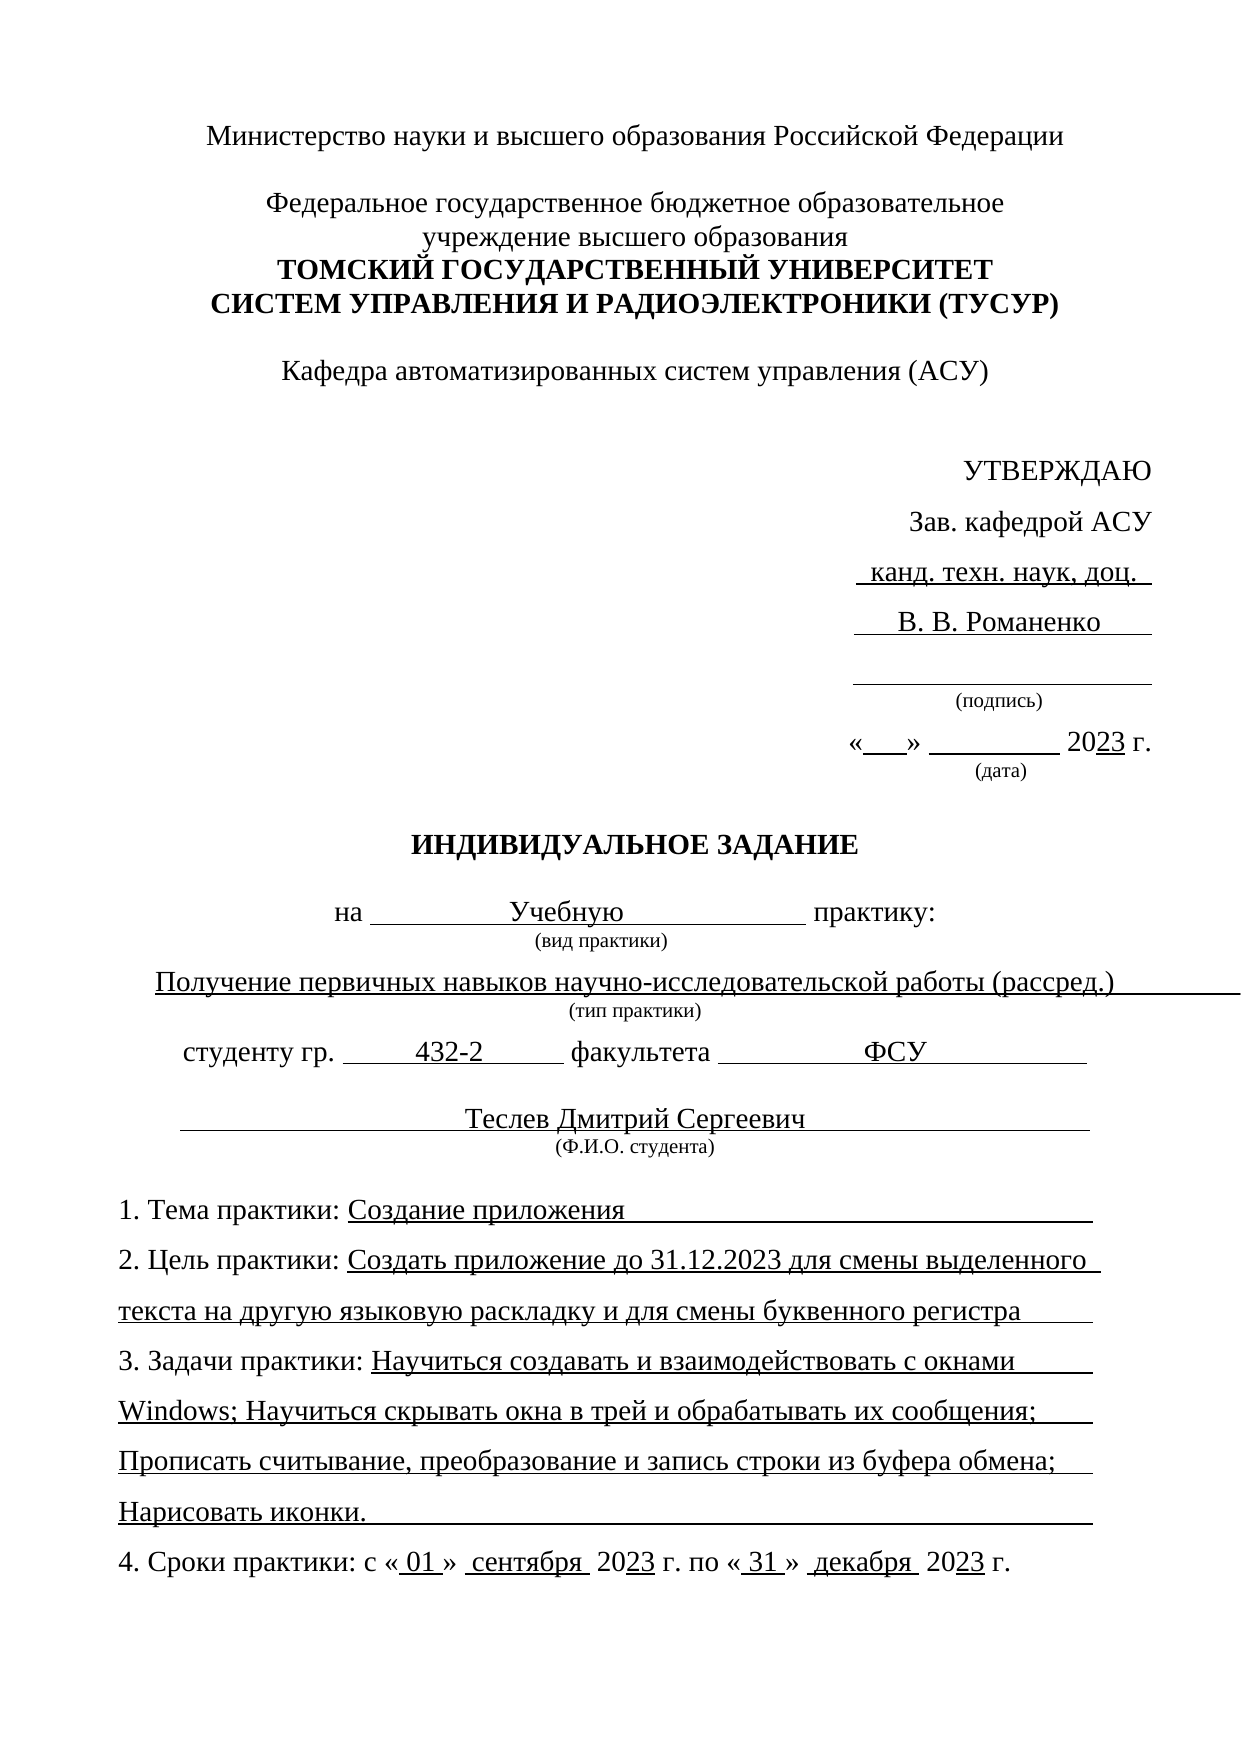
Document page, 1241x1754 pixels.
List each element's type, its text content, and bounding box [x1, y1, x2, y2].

text Прописать считывание, преобразование и запись строки из буфера обмена; [118, 1443, 1152, 1477]
text Получение первичных навыков научно-исследовательской работы (рассред.) [118, 964, 1152, 998]
text (дата) [118, 758, 1152, 782]
text Теслев Дмитрий Сергеевич [118, 1101, 1152, 1134]
text УТВЕРЖДАЮ [118, 453, 1152, 487]
text (подпись) [118, 688, 1152, 712]
text 2. Цель практики: Создать приложение до 31.12.2023 для смены выделенного [118, 1242, 1152, 1276]
text 4. Сроки практики: с « 01 » сентября 2023 г. по « 31 » декабря 2023 г. [118, 1544, 1152, 1578]
text (вид практики) [118, 928, 1152, 952]
text В. В. Романенко [118, 604, 1152, 638]
text студенту гр. 432-2 факультета ФСУ [118, 1034, 1152, 1067]
text 3. Задачи практики: Научиться создавать и взаимодействовать с окнами [118, 1343, 1152, 1376]
text ТОМСКИЙ ГОСУДАРСТВЕННЫЙ УНИВЕРСИТЕТ [118, 252, 1152, 286]
text СИСТЕМ УПРАВЛЕНИЯ И РАДИОЭЛЕКТРОНИКИ (ТУСУР) [118, 286, 1152, 319]
text Нарисовать иконки. [118, 1494, 1152, 1527]
text Зав. кафедрой АСУ [118, 504, 1152, 537]
text на Учебную практику: [118, 894, 1152, 928]
text (тип практики) [118, 998, 1152, 1022]
text ИНДИВИДУАЛЬНОЕ ЗАДАНИЕ [118, 827, 1152, 861]
text Windows; Научиться скрывать окна в трей и обрабатывать их сообщения; [118, 1393, 1152, 1427]
text канд. техн. наук, доц. [118, 554, 1152, 588]
text Федеральное государственное бюджетное образовательное [118, 185, 1152, 219]
text 1. Тема практики: Создание приложения [118, 1192, 1152, 1226]
text Министерство науки и высшего образования Российской Федерации [118, 118, 1152, 152]
text « » 2023 г. [118, 724, 1152, 758]
text Кафедра автоматизированных систем управления (АСУ) [118, 353, 1152, 386]
text (Ф.И.О. студента) [118, 1134, 1152, 1158]
text учреждение высшего образования [118, 219, 1152, 252]
text текста на другую языковую раскладку и для смены буквенного регистра [118, 1293, 1152, 1326]
